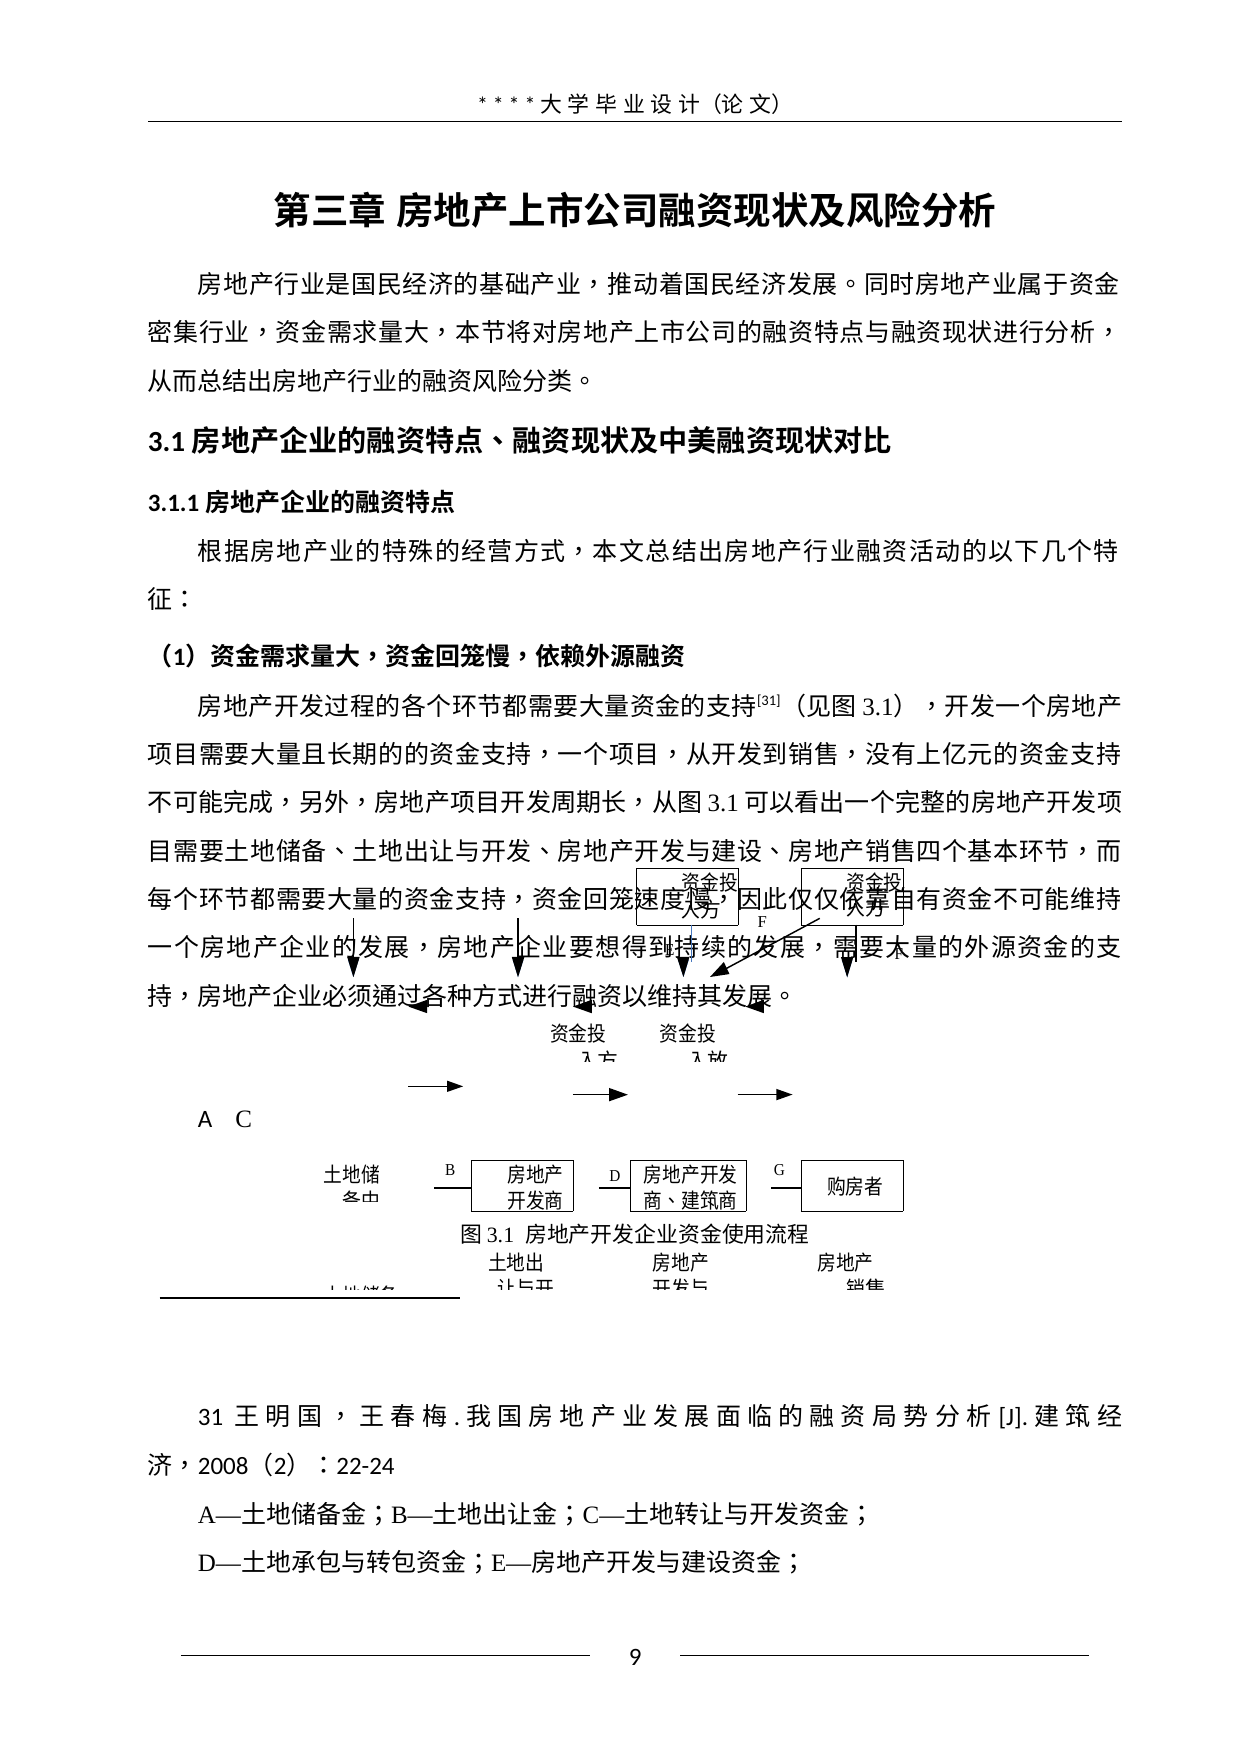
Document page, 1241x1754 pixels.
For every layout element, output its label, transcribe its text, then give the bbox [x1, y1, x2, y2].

text D—土地承包与转包资金；E—房地产开发与建设资金； [148, 1530, 1122, 1578]
text 房地产行业是国民经济的基础产业，推动着国民经济发展。同时房地产业属于资金密集行业，资金需求量大，本节将对房地产上市公司的融资特点与融资现状进行分析，从而总结出房地产行业的融资风险分类。 [148, 251, 1122, 396]
subtitle 3.1.1 房地产企业的融资特点 [148, 484, 1122, 518]
subtitle （1）资金需求量大，资金回笼慢，依赖外源融资 [148, 639, 1122, 673]
subtitle 3.1 房地产企业的融资特点、融资现状及中美融资现状对比 [148, 420, 1122, 460]
text 根据房地产业的特殊的经营方式，本文总结出房地产行业融资活动的以下几个特征： [148, 518, 1122, 615]
text A—土地储备金；B—土地出让金；C—土地转让与开发资金； [148, 1481, 1122, 1530]
text 图3.1 房地产开发企业资金使用流程 [148, 1215, 1122, 1248]
text A C [148, 1086, 1122, 1134]
text 房地产开发过程的各个环节都需要大量资金的支持[31]（见图3.1），开发一个房地产项目需要大量且长期的的资金支持，一个项目，从开发到销售，没有上亿元的资金支持不可能完成，另外，房地产项目开发周期长，从图3.1可以看出一个完整的房地产开发项目需要土地储备、土地出让与开发、房地产开发与建设、房地产销售四个基本环节，而每个环节都需要大量的资金支持，资金回笼速度慢，因此仅仅依靠自有资金不可能维持一个房地产企业的发展，房地产企业要想得到持续的发展，需要大量的外源资金的支持，房地产企业必须通过各种方式进行融资以维持其发展。 [148, 673, 1122, 1011]
text 31王明国，王春梅.我国房地产业发展面临的融资局势分析[J].建筑经济，2008（2）：22-24 [148, 1385, 1122, 1481]
subtitle 第三章 房地产上市公司融资现状及风险分析 [148, 183, 1122, 235]
